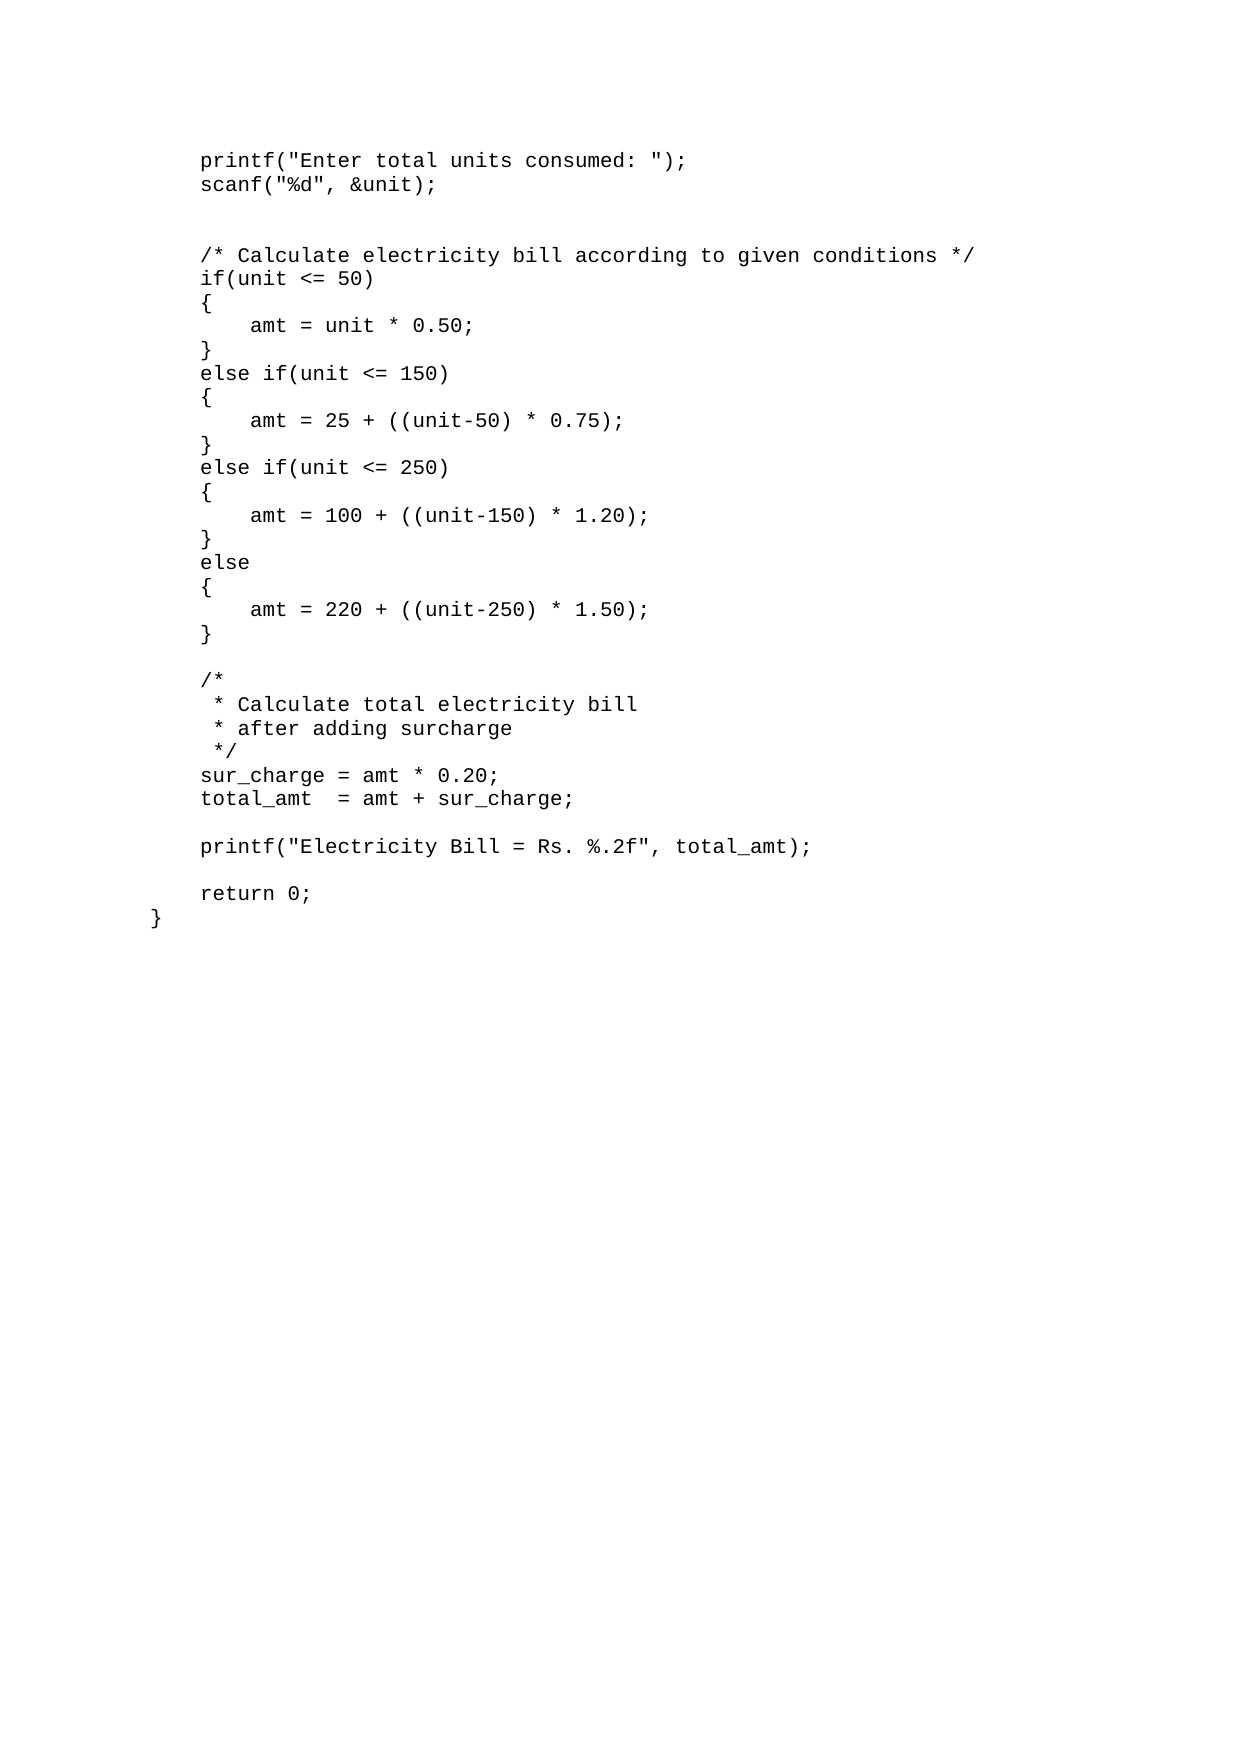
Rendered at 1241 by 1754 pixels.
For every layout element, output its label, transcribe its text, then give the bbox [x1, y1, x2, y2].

text amt = 100 + ((unit-150) * 1.20); [150, 505, 1090, 528]
text amt = unit * 0.50; [150, 316, 1090, 339]
text else if(unit <= 250) [150, 457, 1090, 481]
text printf("Enter total units consumed: "); [150, 150, 1090, 174]
text * Calculate total electricity bill [150, 694, 1090, 717]
text { [150, 481, 1090, 505]
text amt = 25 + ((unit-50) * 0.75); [150, 410, 1090, 434]
text } [150, 907, 1090, 930]
text * after adding surcharge [150, 717, 1090, 741]
text { [150, 576, 1090, 599]
text { [150, 292, 1090, 316]
text } [150, 623, 1090, 647]
text sur_charge = amt * 0.20; [150, 765, 1090, 788]
text else [150, 552, 1090, 576]
text if(unit <= 50) [150, 268, 1090, 292]
text else if(unit <= 150) [150, 363, 1090, 386]
text } [150, 434, 1090, 457]
text total_amt = amt + sur_charge; [150, 788, 1090, 812]
text { [150, 386, 1090, 410]
text } [150, 339, 1090, 363]
text /* [150, 670, 1090, 694]
text printf("Electricity Bill = Rs. %.2f", total_amt); [150, 836, 1090, 859]
text amt = 220 + ((unit-250) * 1.50); [150, 599, 1090, 623]
text /* Calculate electricity bill according to given conditions */ [150, 244, 1090, 268]
text return 0; [150, 883, 1090, 907]
text */ [150, 741, 1090, 765]
text scanf("%d", &unit); [150, 174, 1090, 197]
text } [150, 528, 1090, 552]
